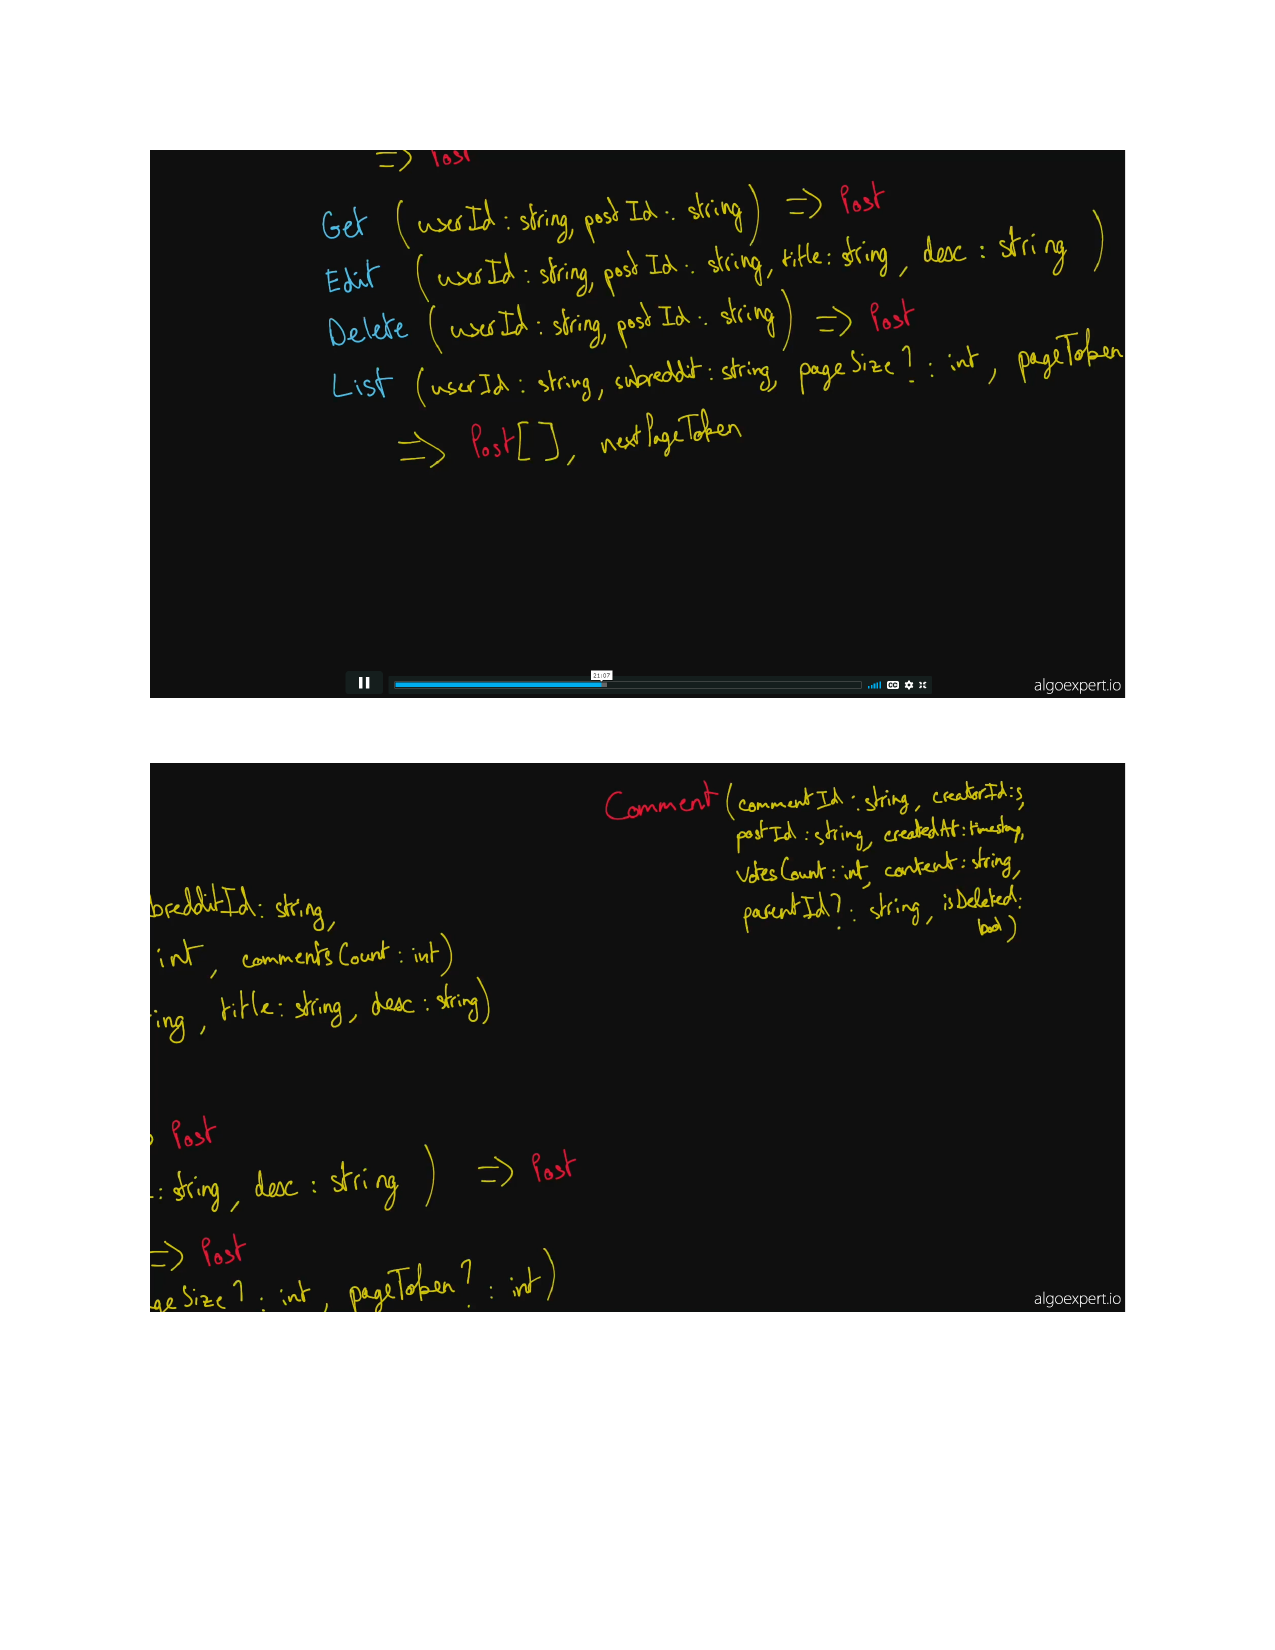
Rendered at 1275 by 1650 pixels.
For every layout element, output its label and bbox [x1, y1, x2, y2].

picture [150, 763, 1125, 1312]
picture [150, 150, 1125, 698]
